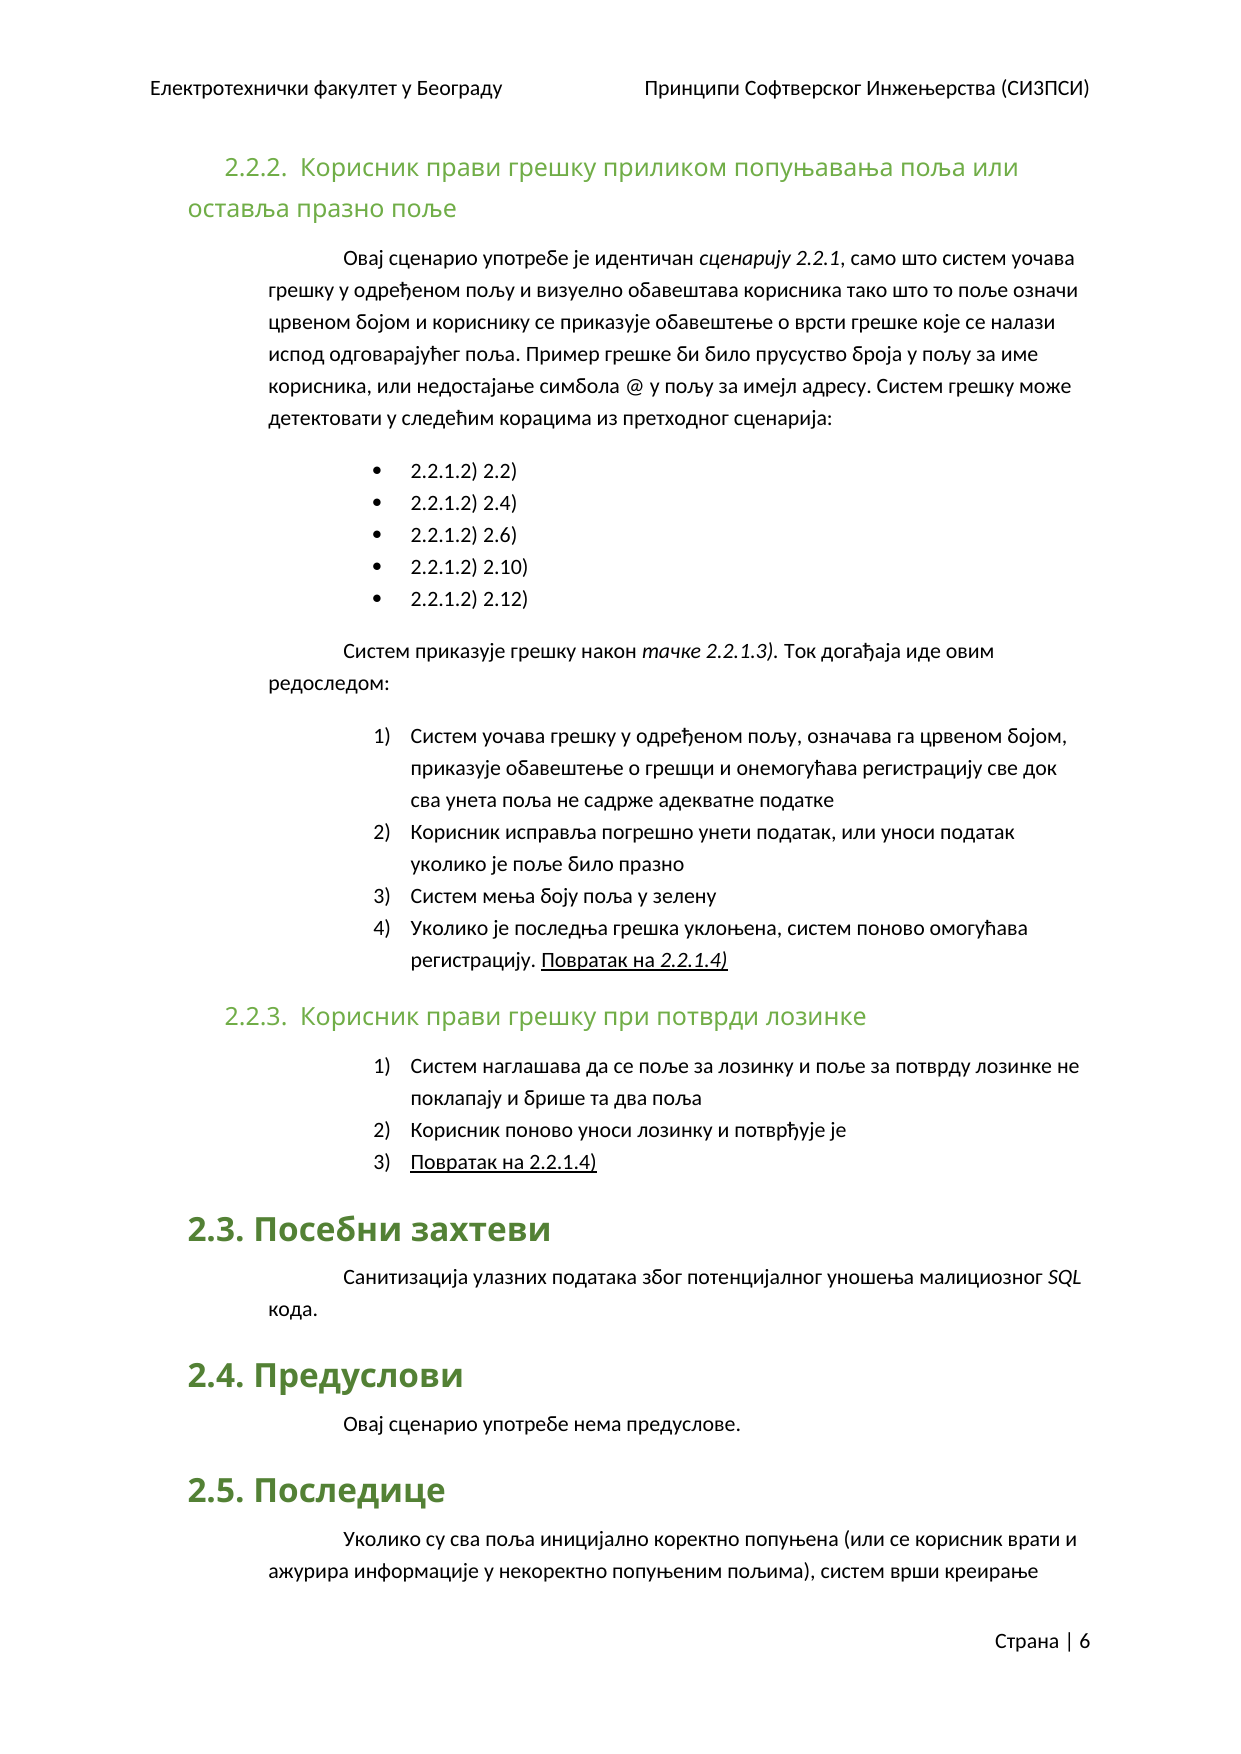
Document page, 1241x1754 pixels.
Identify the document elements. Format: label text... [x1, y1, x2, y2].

list Корисник исправља погрешно унети податак, или уноси податак уколико је поље било празно [373, 818, 1090, 877]
list 2.2.1.2) 2.6) [373, 521, 1090, 547]
text Овај сценарио употребе нема предуслове. [268, 1410, 1090, 1437]
list 2.2.1.2) 2.12) [373, 585, 1090, 611]
list 2.2.1.2) 2.10) [373, 553, 1090, 579]
list 2.2.1.2) 2.2) [373, 457, 1090, 483]
text Санитизација улазних података због потенцијалног уношења малициозног SQL кода. [268, 1263, 1090, 1322]
list Систем наглашава да се поље за лозинку и поље за потврду лозинке не поклапају и брише та два поља [373, 1052, 1090, 1111]
list 2.2.1.2) 2.4) [373, 489, 1090, 516]
subtitle Корисник прави грешку при потврди лозинке [187, 999, 1090, 1033]
list Корисник поново уноси лозинку и потврђује је [373, 1116, 1090, 1143]
list Повратак на 2.2.1.4) [373, 1148, 1090, 1175]
subtitle Предуслови [187, 1352, 1090, 1398]
text Систем приказује грешку након тачке 2.2.1.3). Ток догађаја иде овим редоследом: [268, 638, 1090, 696]
list Систем уочава грешку у одређеном пољу, означава га црвеном бојом, приказује обавештење о грешци и онемогућава регистрацију све док сва унета поља не садрже адекватне податке [373, 722, 1090, 813]
list Уколико је последња грешка уклоњена, систем поново омогућава регистрацију. Повратак на 2.2.1.4) [373, 914, 1090, 973]
subtitle Корисник прави грешку приликом попуњавања поља или оставља празно поље [187, 150, 1090, 225]
subtitle Последице [187, 1467, 1090, 1512]
text Овај сценарио употребе је идентичан сценарију 2.2.1, само што систем уочава грешку у одређеном пољу и визуелно обавештава корисника тако што то поље означи црвеном бојом и кориснику се приказује обавештење о врсти грешке које се налази испод одговарајућег поља. Пример грешке би било прусуство броја у пољу за име корисника, или недостајање симбола @ у пољу за имејл адресу. Систем грешку може детектовати у следећим корацима из претходног сценарија: [268, 244, 1090, 431]
list Систем мења боју поља у зелену [373, 882, 1090, 909]
subtitle Посебни захтеви [187, 1205, 1090, 1251]
